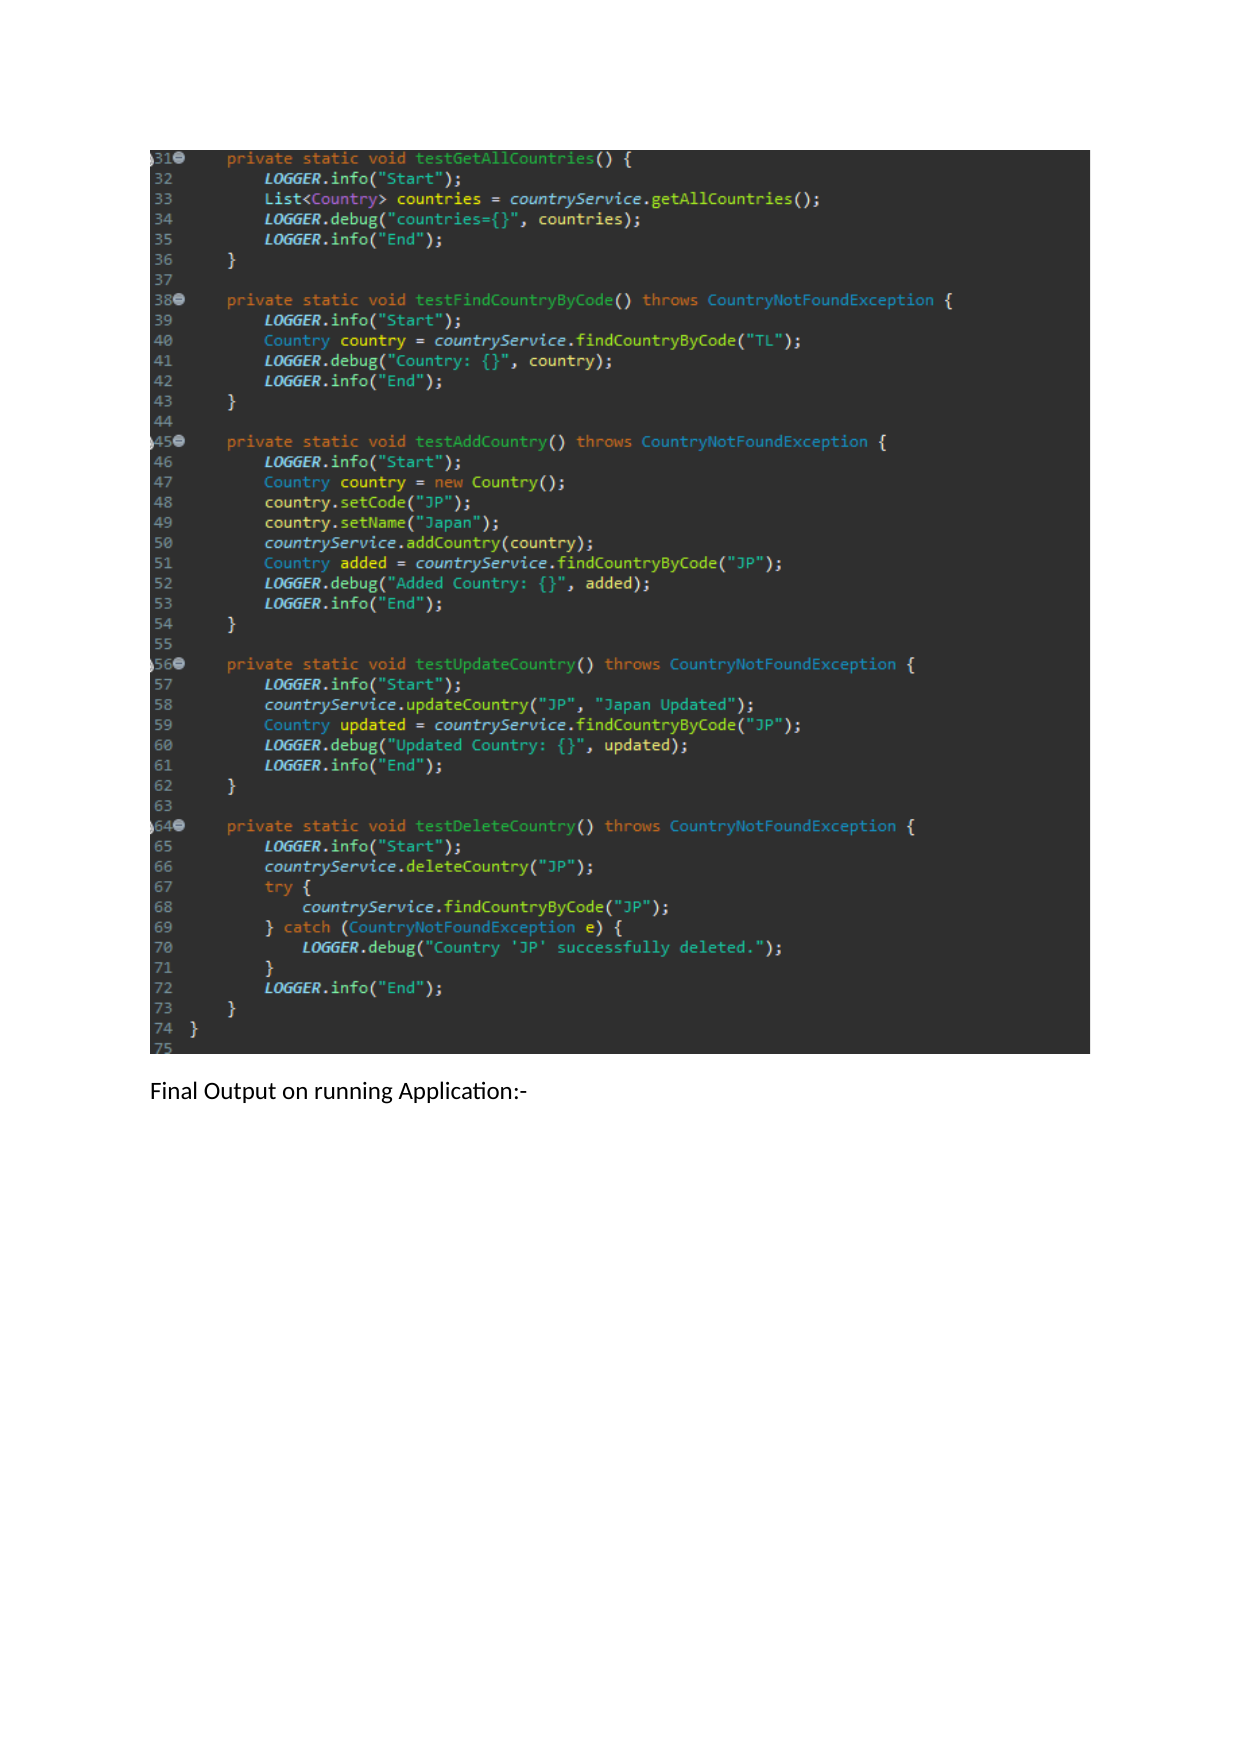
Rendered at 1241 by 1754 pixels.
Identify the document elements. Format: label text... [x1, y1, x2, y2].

picture [150, 150, 1091, 1054]
text Final Output on running Application:- [150, 1075, 1090, 1106]
